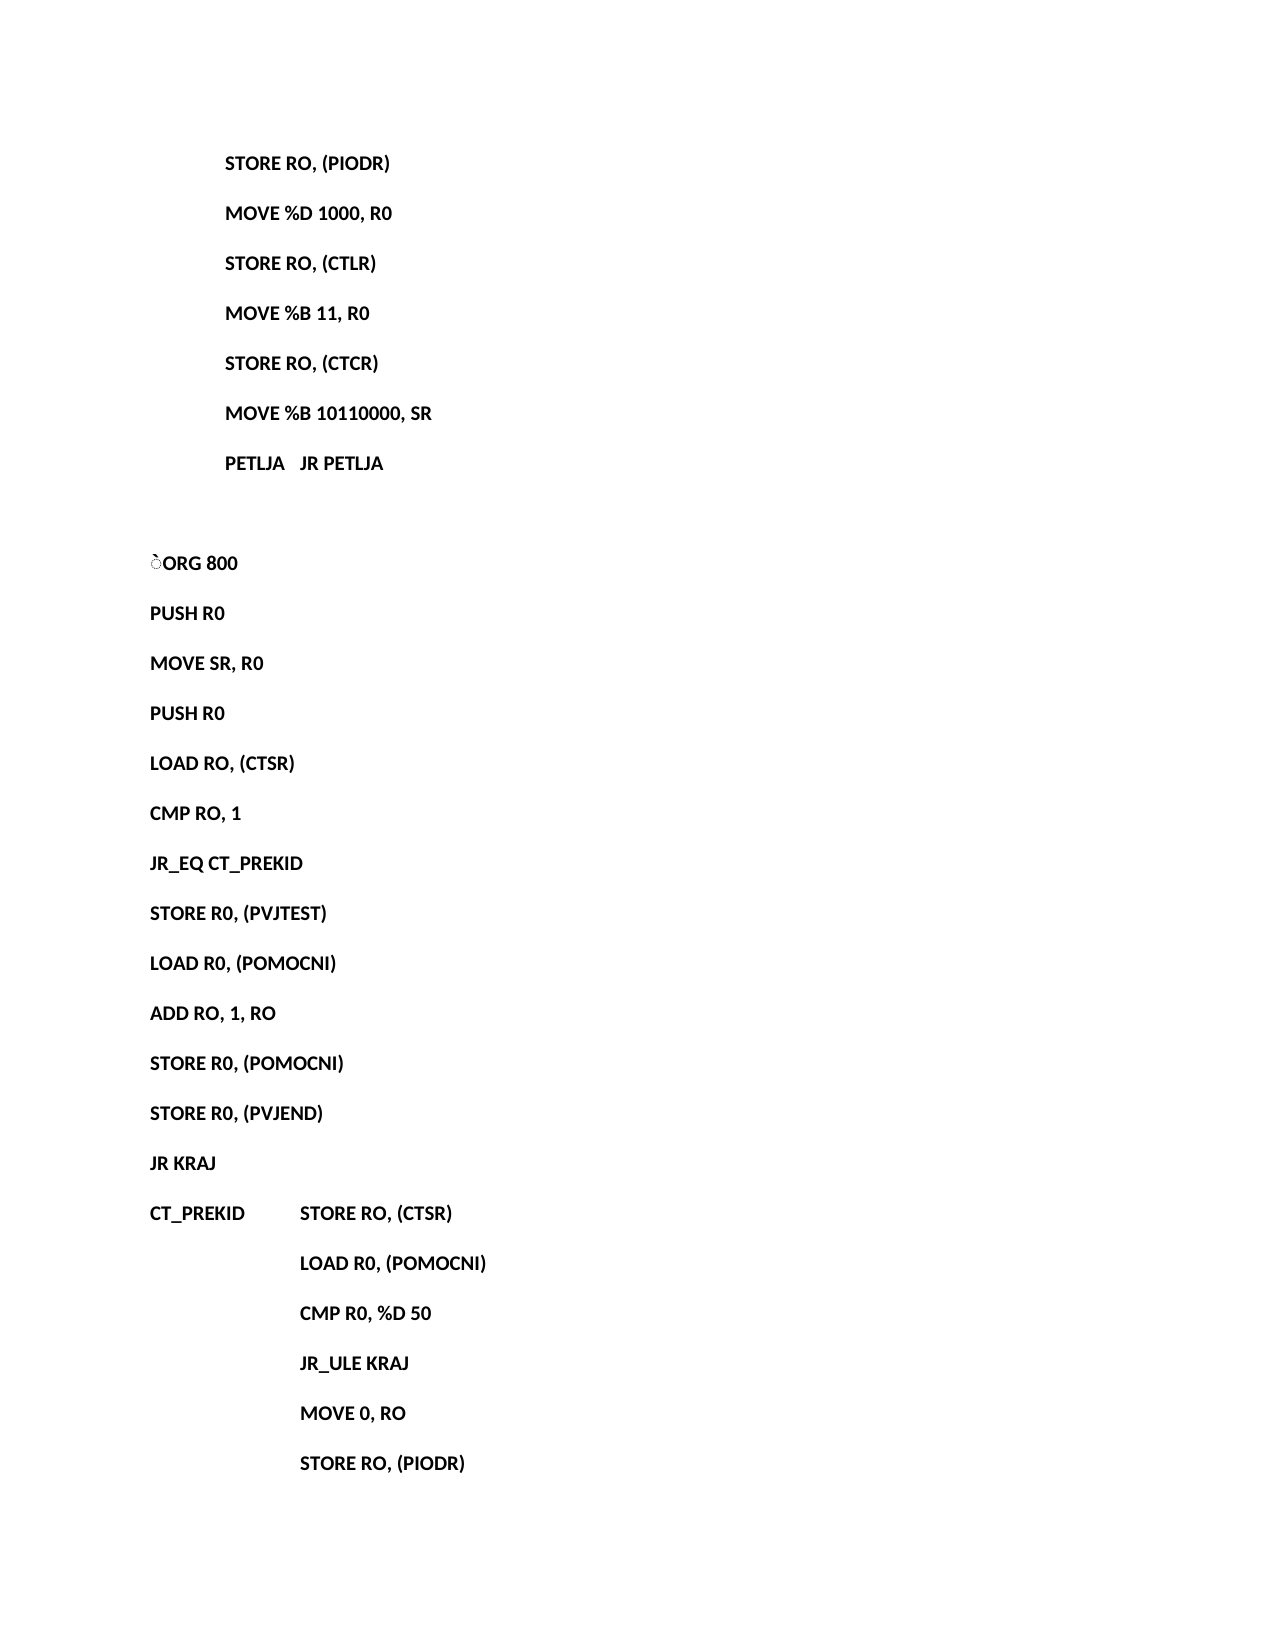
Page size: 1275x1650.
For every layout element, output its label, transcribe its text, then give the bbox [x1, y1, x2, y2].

text STORE RO, (CTCR) [150, 350, 1125, 375]
text PUSH R0 [150, 600, 1125, 625]
text STORE RO, (PIODR) [150, 150, 1125, 175]
text STORE R0, (PVJEND) [150, 1100, 1125, 1125]
text MOVE %B 10110000, SR [150, 400, 1125, 425]
text LOAD R0, (POMOCNI) [150, 950, 1125, 975]
text CMP R0, %D 50 [150, 1300, 1125, 1325]
text ̀ORG 800 [150, 550, 1125, 575]
text JR_ULE KRAJ [150, 1350, 1125, 1375]
text MOVE SR, R0 [150, 650, 1125, 675]
text CMP RO, 1 [150, 800, 1125, 825]
text ADD RO, 1, RO [150, 1000, 1125, 1025]
text LOAD RO, (CTSR) [150, 750, 1125, 775]
text LOAD R0, (POMOCNI) [150, 1250, 1125, 1275]
text PUSH R0 [150, 700, 1125, 725]
text MOVE 0, RO [150, 1400, 1125, 1425]
text MOVE %D 1000, R0 [150, 200, 1125, 225]
text STORE RO, (CTLR) [150, 250, 1125, 275]
text JR_EQ CT_PREKID [150, 850, 1125, 875]
text STORE R0, (PVJTEST) [150, 900, 1125, 925]
text PETLJA JR PETLJA [150, 450, 1125, 475]
text STORE R0, (POMOCNI) [150, 1050, 1125, 1075]
text STORE RO, (PIODR) [150, 1450, 1125, 1475]
text CT_PREKID STORE RO, (CTSR) [150, 1200, 1125, 1225]
text MOVE %B 11, R0 [150, 300, 1125, 325]
text JR KRAJ [150, 1150, 1125, 1175]
